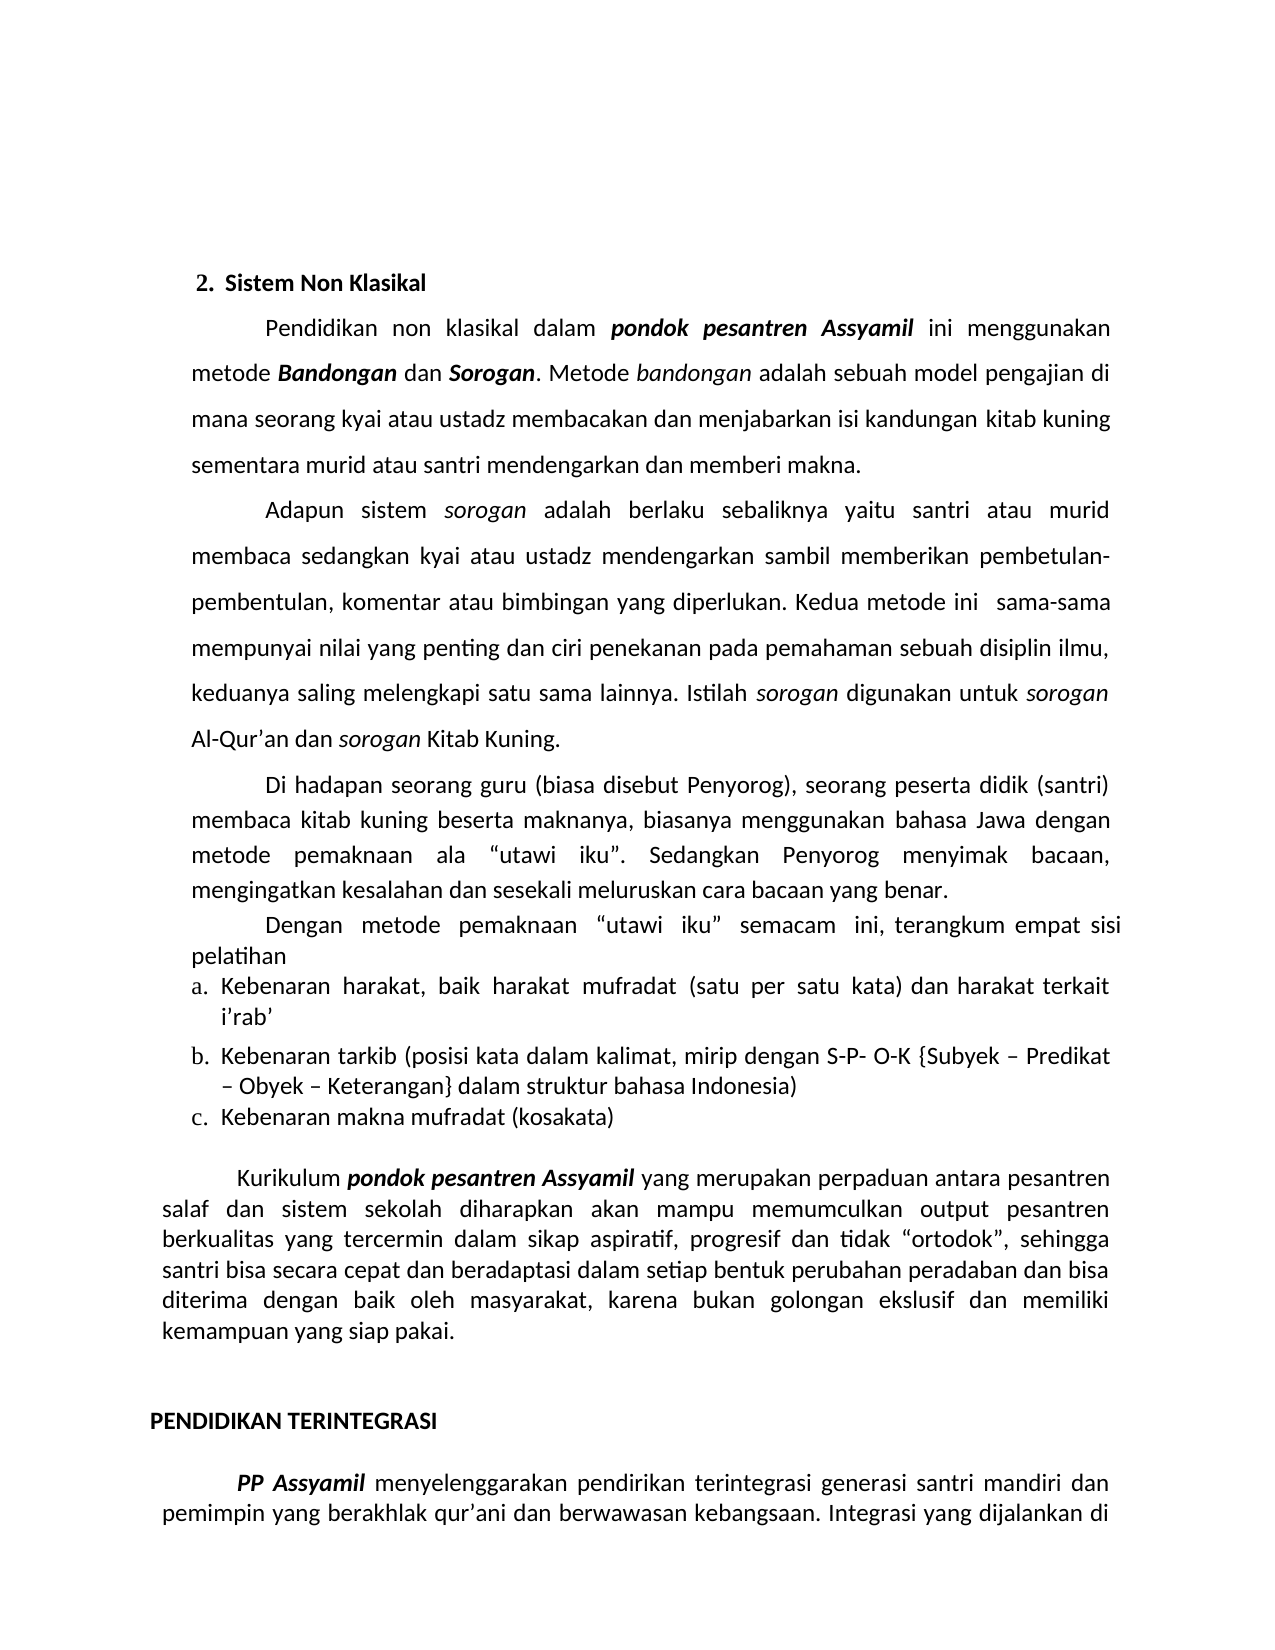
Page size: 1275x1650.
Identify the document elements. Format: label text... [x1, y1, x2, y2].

subtitle Sistem Non Klasikal [196, 267, 1122, 297]
text Adapun sistem sorogan adalah berlaku sebaliknya yaitu santri atau murid membaca sedangkan kyai atau ustadz mendengarkan sambil memberikan pembetulan-pembentulan, komentar atau bimbingan yang diperlukan. Kedua metode ini sama-sama mempunyai nilai yang penting dan ciri penekanan pada pemahaman sebuah disiplin ilmu, keduanya saling melengkapi satu sama lainnya. Istilah sorogan digunakan untuk sorogan Al-Qur’an dan sorogan Kitab Kuning. [191, 494, 1111, 754]
list Kebenaran makna mufradat (kosakata) [191, 1101, 1122, 1131]
text PENDIDIKAN TERINTEGRASI [150, 1405, 1122, 1435]
text Di hadapan seorang guru (biasa disebut Penyorog), seorang peserta didik (santri) membaca kitab kuning beserta maknanya, biasanya menggunakan bahasa Jawa dengan metode pemaknaan ala “utawi iku”. Sedangkan Penyorog menyimak bacaan, mengingatkan kesalahan dan sesekali meluruskan cara bacaan yang benar. [191, 769, 1111, 904]
list Kebenaran harakat, baik harakat mufradat (satu per satu kata) dan harakat terkait i’rab’ [191, 970, 1110, 1031]
list Kebenaran tarkib (posisi kata dalam kalimat, mirip dengan S-P- O-K {Subyek – Predikat – Obyek – Keterangan} dalam struktur bahasa Indonesia) [191, 1040, 1111, 1101]
text Dengan metode pemaknaan “utawi iku” semacam ini, terangkum empat sisi pelatihan [191, 909, 1122, 970]
text Pendidikan non klasikal dalam pondok pesantren Assyamil ini menggunakan metode Bandongan dan Sorogan. Metode bandongan adalah sebuah model pengajian di mana seorang kyai atau ustadz membacakan dan menjabarkan isi kandungan kitab kuning sementara murid atau santri mendengarkan dan memberi makna. [191, 312, 1111, 479]
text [162, 1467, 1111, 1528]
text Kurikulum pondok pesantren Assyamil yang merupakan perpaduan antara pesantren salaf dan sistem sekolah diharapkan akan mampu memumculkan output pesantren berkualitas yang tercermin dalam sikap aspiratif, progresif dan tidak “ortodok”, sehingga santri bisa secara cepat dan beradaptasi dalam setiap bentuk perubahan peradaban dan bisa diterima dengan baik oleh masyarakat, karena bukan golongan ekslusif dan memiliki kemampuan yang siap pakai. [162, 1162, 1111, 1346]
